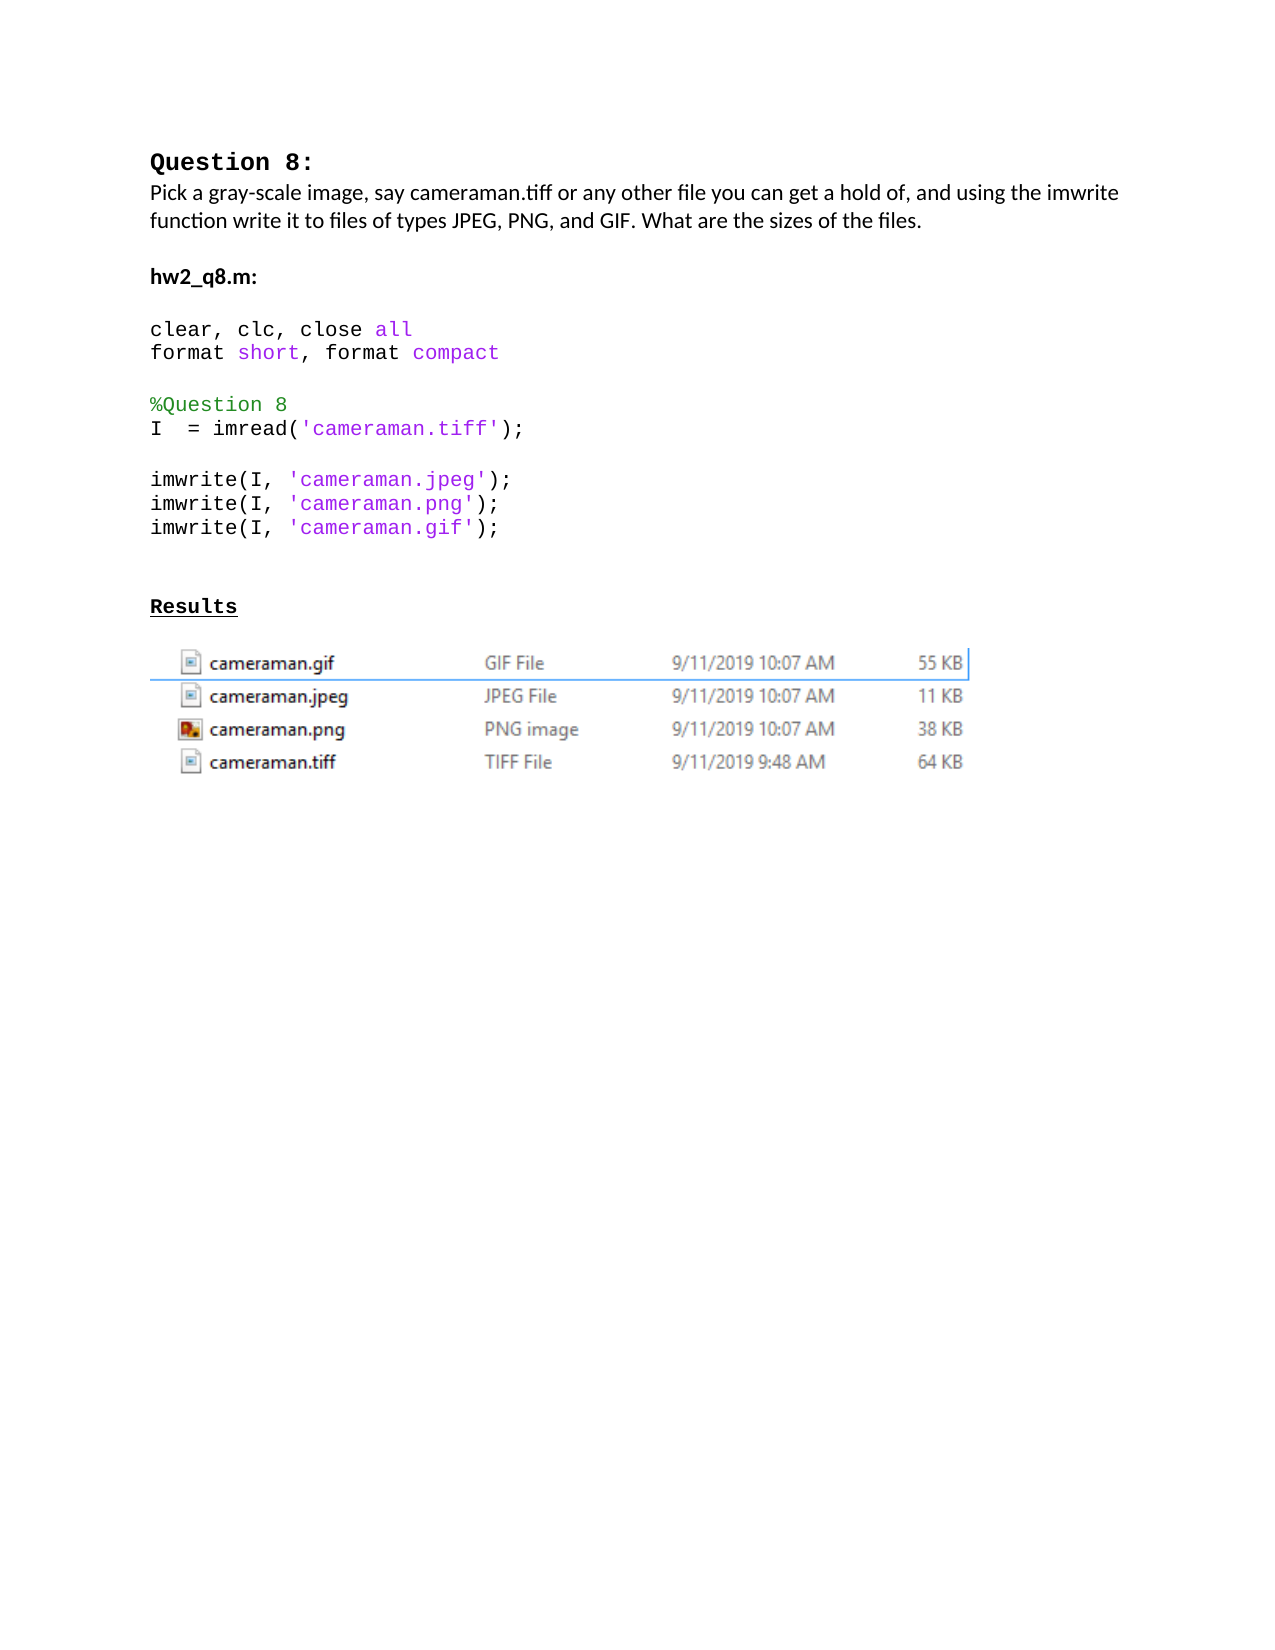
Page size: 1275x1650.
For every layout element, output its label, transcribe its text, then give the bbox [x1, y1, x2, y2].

text Pick a gray-scale image, say cameraman.tiff or any other file you can get a hold of, and using the imwrite function write it to files of types JPEG, PNG, and GIF. What are the sizes of the files. [150, 178, 1125, 234]
text imwrite(I, 'cameraman.jpeg'); [150, 469, 1125, 493]
picture [150, 648, 979, 780]
text %Question 8 [150, 394, 1125, 418]
text Results [150, 596, 1125, 620]
text imwrite(I, 'cameraman.png'); [150, 493, 1125, 517]
text I = imread('cameraman.tiff'); [150, 418, 1125, 441]
text Question 8: [150, 150, 1125, 178]
text clear, clc, close all [150, 319, 1125, 342]
text imwrite(I, 'cameraman.gif'); [150, 517, 1125, 540]
text format short, format compact [150, 342, 1125, 366]
text hw2_q8.m: [150, 262, 1125, 290]
